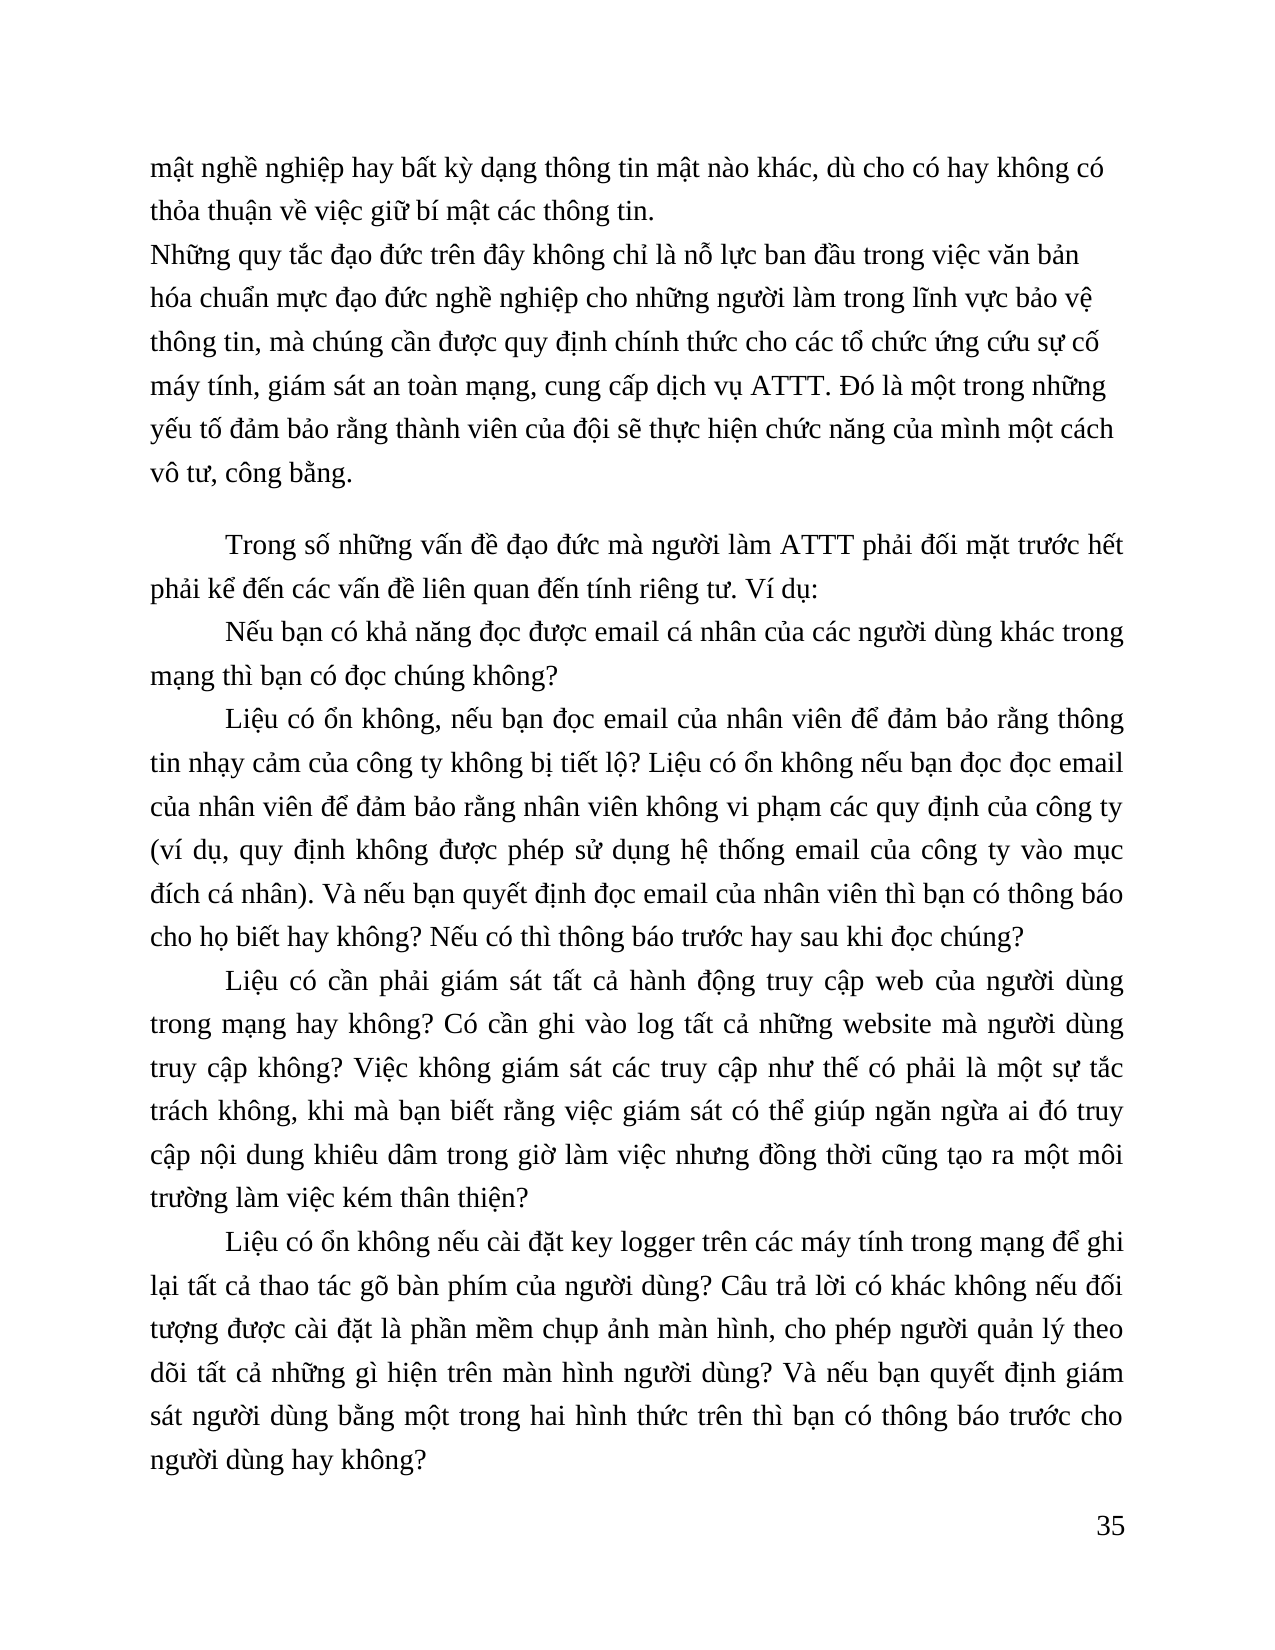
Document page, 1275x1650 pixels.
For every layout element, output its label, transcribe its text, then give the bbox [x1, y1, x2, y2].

text Nếu bạn có khả năng đọc được email cá nhân của các người dùng khác trong mạng thì bạn có đọc chúng không? [150, 614, 1125, 692]
text Liệu có ổn không, nếu bạn đọc email của nhân viên để đảm bảo rằng thông tin nhạy cảm của công ty không bị tiết lộ? Liệu có ổn không nếu bạn đọc đọc email của nhân viên để đảm bảo rằng nhân viên không vi phạm các quy định của công ty (ví dụ, quy định không được phép sử dụng hệ thống email của công ty vào mục đích cá nhân). Và nếu bạn quyết định đọc email của nhân viên thì bạn có thông báo cho họ biết hay không? Nếu có thì thông báo trước hay sau khi đọc chúng? [150, 702, 1125, 953]
text Liệu có cần phải giám sát tất cả hành động truy cập web của người dùng trong mạng hay không? Có cần ghi vào log tất cả những website mà người dùng truy cập không? Việc không giám sát các truy cập như thế có phải là một sự tắc trách không, khi mà bạn biết rằng việc giám sát có thể giúp ngăn ngừa ai đó truy cập nội dung khiêu dâm trong giờ làm việc nhưng đồng thời cũng tạo ra một môi trường làm việc kém thân thiện? [150, 963, 1125, 1214]
text Trong số những vấn đề đạo đức mà người làm ATTT phải đối mặt trước hết phải kể đến các vấn đề liên quan đến tính riêng tư. Ví dụ: [150, 527, 1125, 604]
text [150, 150, 1125, 488]
text Liệu có ổn không nếu cài đặt key logger trên các máy tính trong mạng để ghi lại tất cả thao tác gõ bàn phím của người dùng? Câu trả lời có khác không nếu đối tượng được cài đặt là phần mềm chụp ảnh màn hình, cho phép người quản lý theo dõi tất cả những gì hiện trên màn hình người dùng? Và nếu bạn quyết định giám sát người dùng bằng một trong hai hình thức trên thì bạn có thông báo trước cho người dùng hay không? [150, 1224, 1125, 1475]
